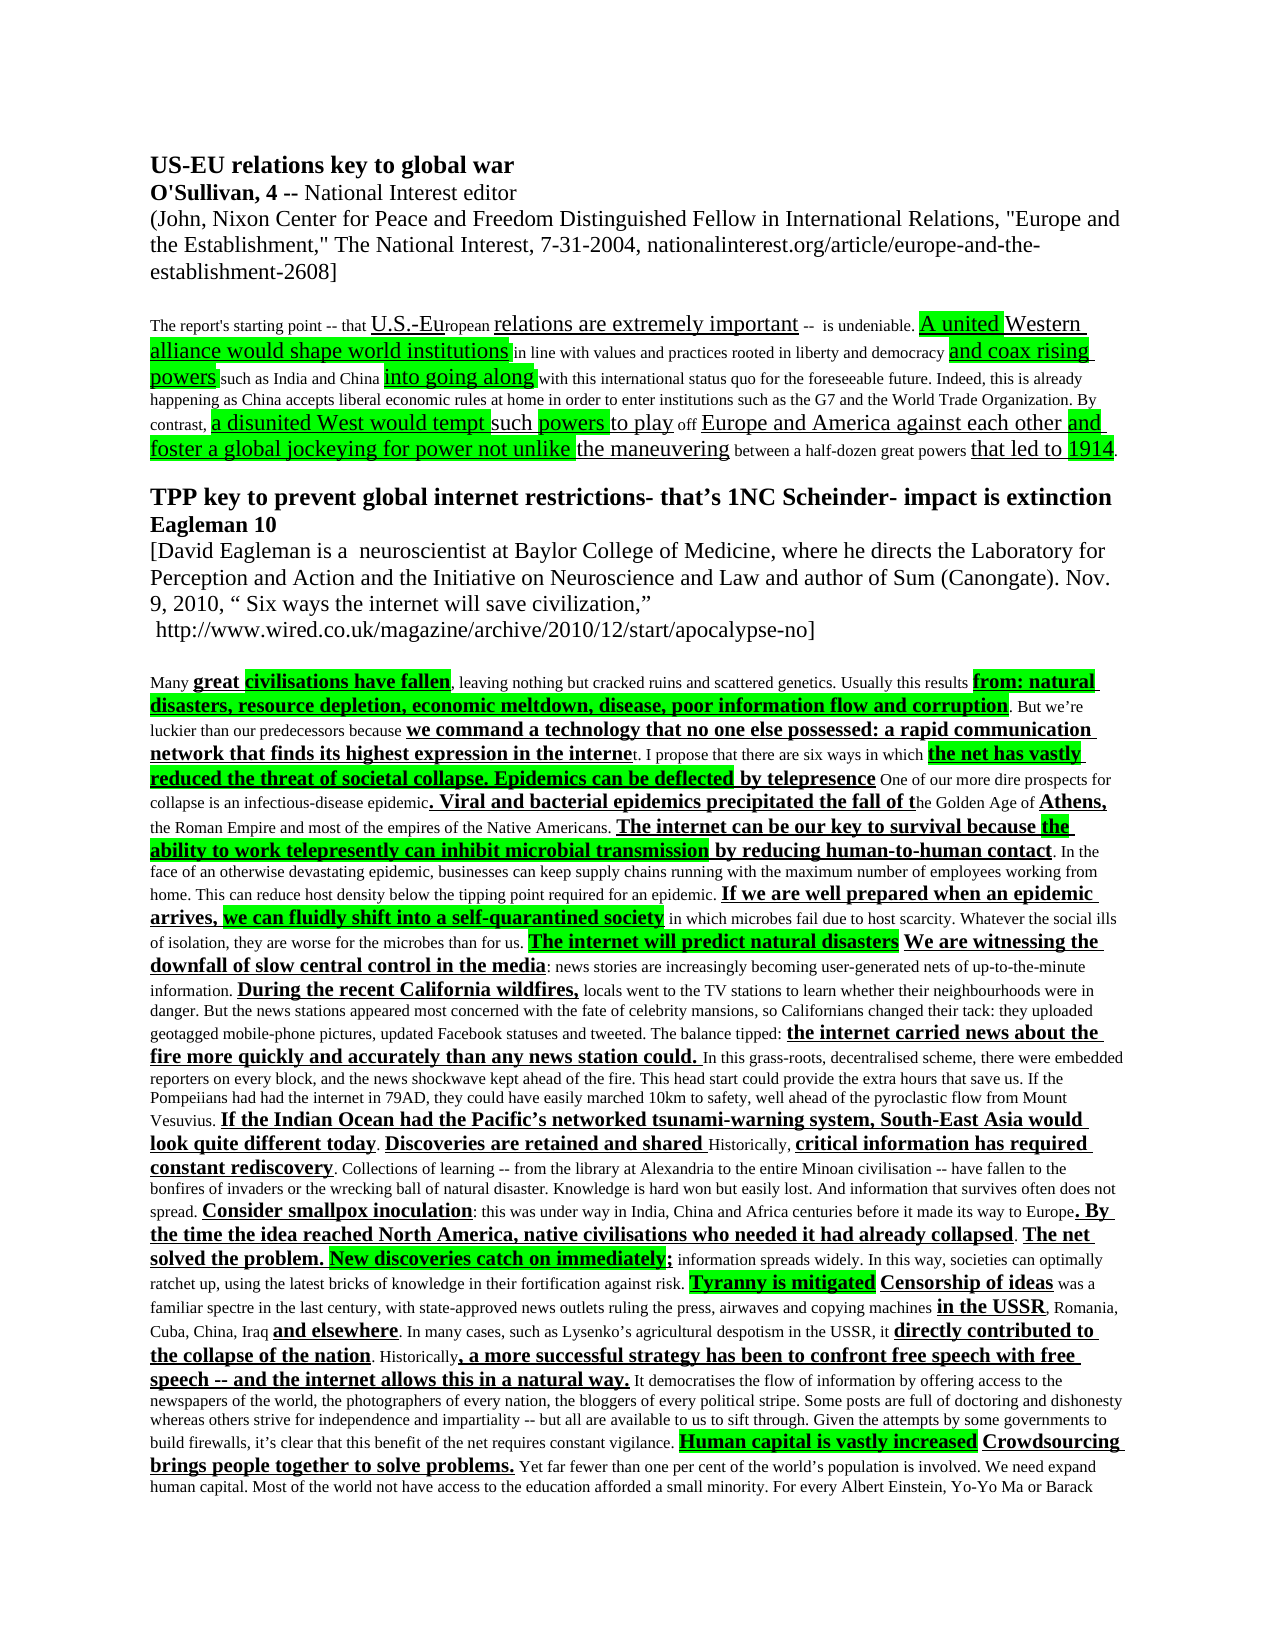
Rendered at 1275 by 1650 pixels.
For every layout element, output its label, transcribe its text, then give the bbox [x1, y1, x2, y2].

text [David Eagleman is a neuroscientist at Baylor College of Medicine, where he directs the Laboratory for Perception and Action and the Initiative on Neuroscience and Law and author of Sum (Canongate). Nov. 9, 2010, “ Six ways the internet will save civilization,” http://www.wired.co.uk/magazine/archive/2010/12/start/apocalypse-no] [150, 537, 1125, 643]
text Eagleman 10 [150, 511, 1125, 537]
subtitle TPP key to prevent global internet restrictions- that’s 1NC Scheinder- impact is extinction [150, 482, 1125, 511]
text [150, 669, 1125, 1496]
text O'Sullivan, 4 -- National Interest editor [150, 179, 1125, 205]
subtitle US-EU relations key to global war [150, 150, 1125, 179]
text The report's starting point -- that U.S.-European relations are extremely important -- is undeniable. A united Western alliance would shape world institutions in line with values and practices rooted in liberty and democracy and coax rising powers such as India and China into going along with this international status quo for the foreseeable future. Indeed, this is already happening as China accepts liberal economic rules at home in order to enter institutions such as the G7 and the World Trade Organization. By contrast, a disunited West would tempt such powers to play off Europe and America against each other and foster a global jockeying for power not unlike the maneuvering between a half-dozen great powers that led to 1914. [150, 311, 1125, 461]
text (John, Nixon Center for Peace and Freedom Distinguished Fellow in International Relations, "Europe and the Establishment," The National Interest, 7-31-2004, nationalinterest.org/article/europe-and-the-establishment-2608] [150, 205, 1125, 284]
